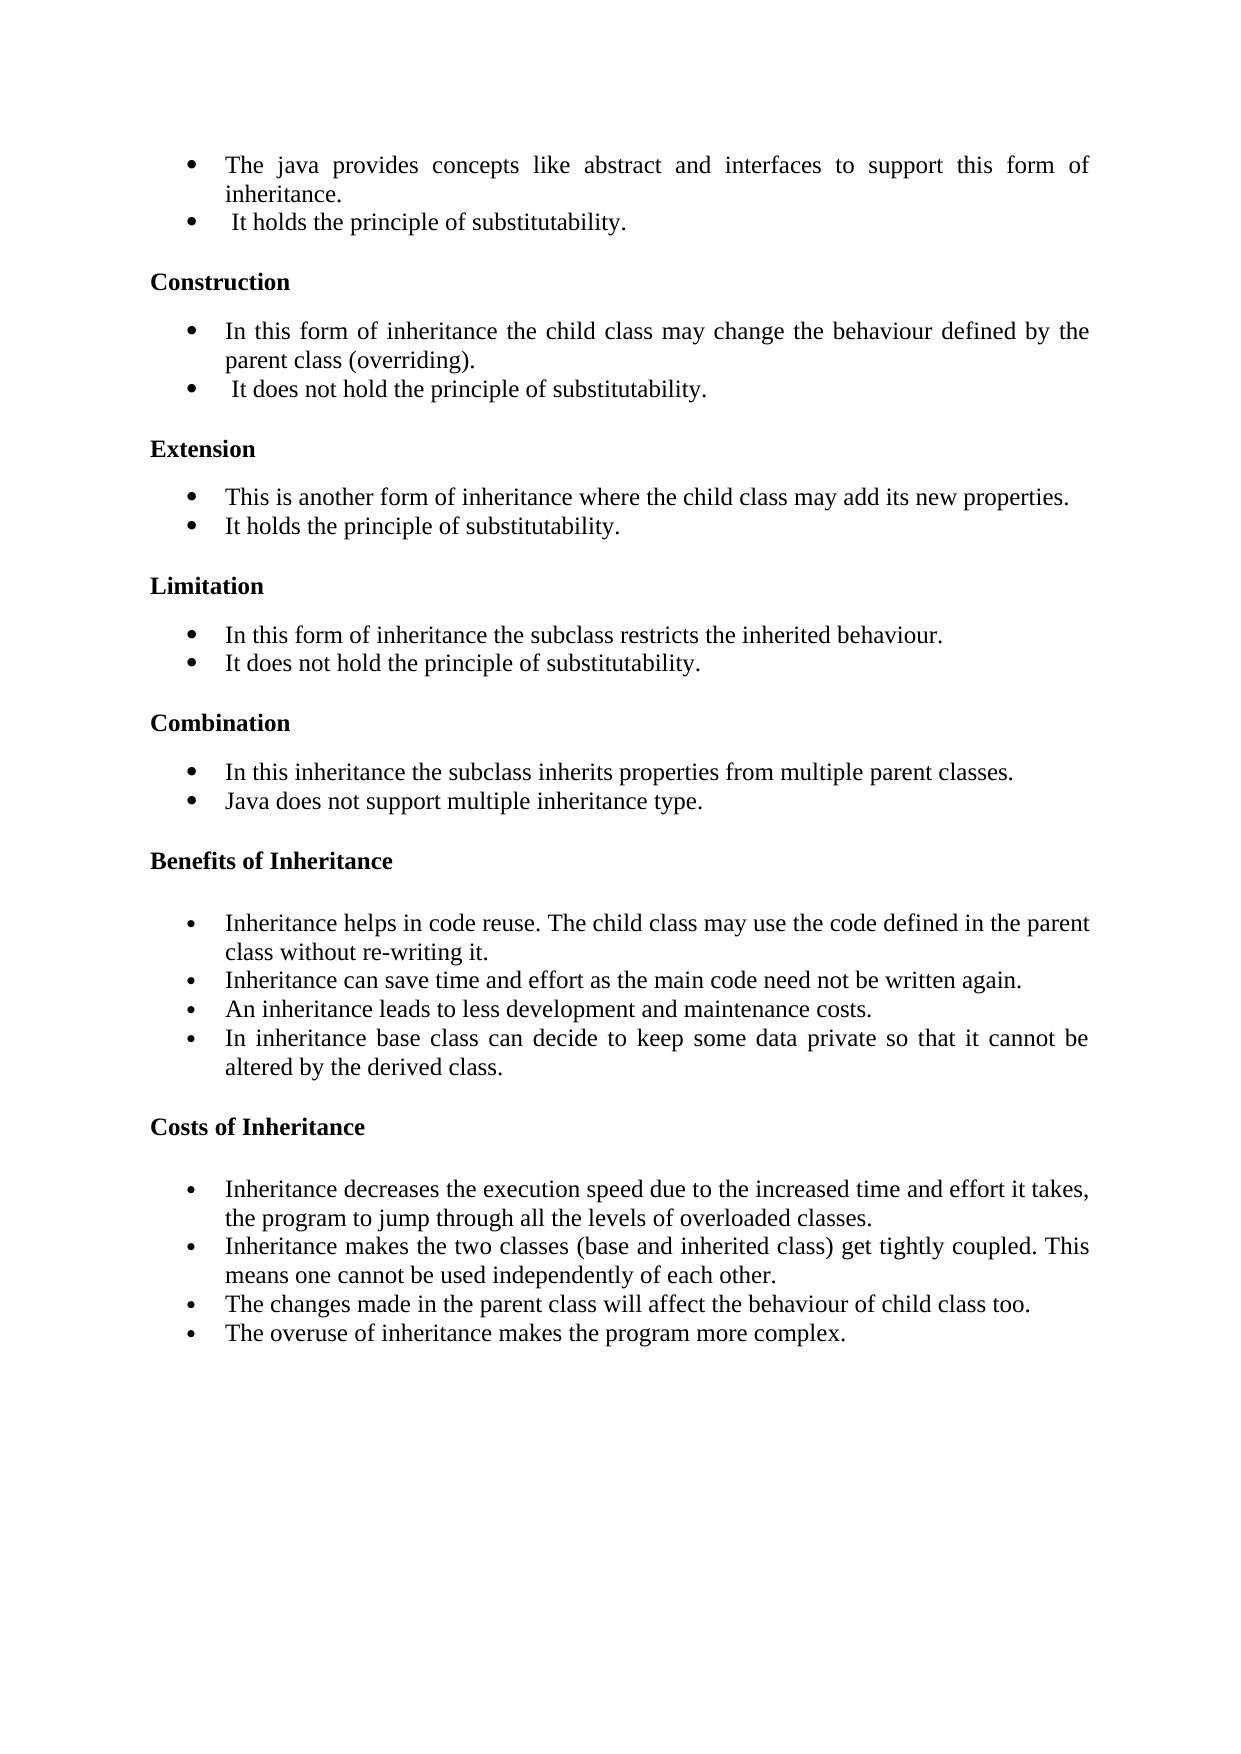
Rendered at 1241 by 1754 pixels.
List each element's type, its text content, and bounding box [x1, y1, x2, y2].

subtitle Combination [150, 708, 1090, 737]
list The changes made in the parent class will affect the behaviour of child class too. [187, 1289, 1090, 1318]
list In this form of inheritance the child class may change the behaviour defined by the parent class (overriding). [187, 316, 1090, 374]
list An inheritance leads to less development and maintenance costs. [187, 994, 1090, 1023]
list The java provides concepts like abstract and interfaces to support this form of inheritance. [187, 150, 1090, 207]
list It does not hold the principle of substitutability. [187, 648, 1090, 677]
list In inheritance base class can decide to keep some data private so that it cannot be altered by the derived class. [187, 1023, 1090, 1081]
list It holds the principle of substitutability. [187, 511, 1090, 540]
list In this inheritance the subclass inherits properties from multiple parent classes. [187, 757, 1090, 786]
subtitle Construction [150, 267, 1090, 296]
subtitle Costs of Inheritance [150, 1112, 1090, 1141]
list It does not hold the principle of substitutability. [187, 374, 1090, 402]
list The overuse of inheritance makes the program more complex. [187, 1318, 1090, 1346]
list Inheritance can save time and effort as the main code need not be written again. [187, 966, 1090, 994]
list Java does not support multiple inheritance type. [187, 786, 1090, 814]
subtitle Extension [150, 434, 1090, 462]
list It holds the principle of substitutability. [187, 207, 1090, 236]
subtitle Benefits of Inheritance [150, 846, 1090, 874]
list In this form of inheritance the subclass restricts the inherited behaviour. [187, 620, 1090, 648]
list This is another form of inheritance where the child class may add its new properties. [187, 482, 1090, 511]
list Inheritance makes the two classes (base and inherited class) get tightly coupled. This means one cannot be used independently of each other. [187, 1231, 1090, 1289]
list Inheritance decreases the execution speed due to the increased time and effort it takes, the program to jump through all the levels of overloaded classes. [187, 1174, 1090, 1231]
list Inheritance helps in code reuse. The child class may use the code defined in the parent class without re-writing it. [187, 908, 1090, 966]
subtitle Limitation [150, 571, 1090, 600]
